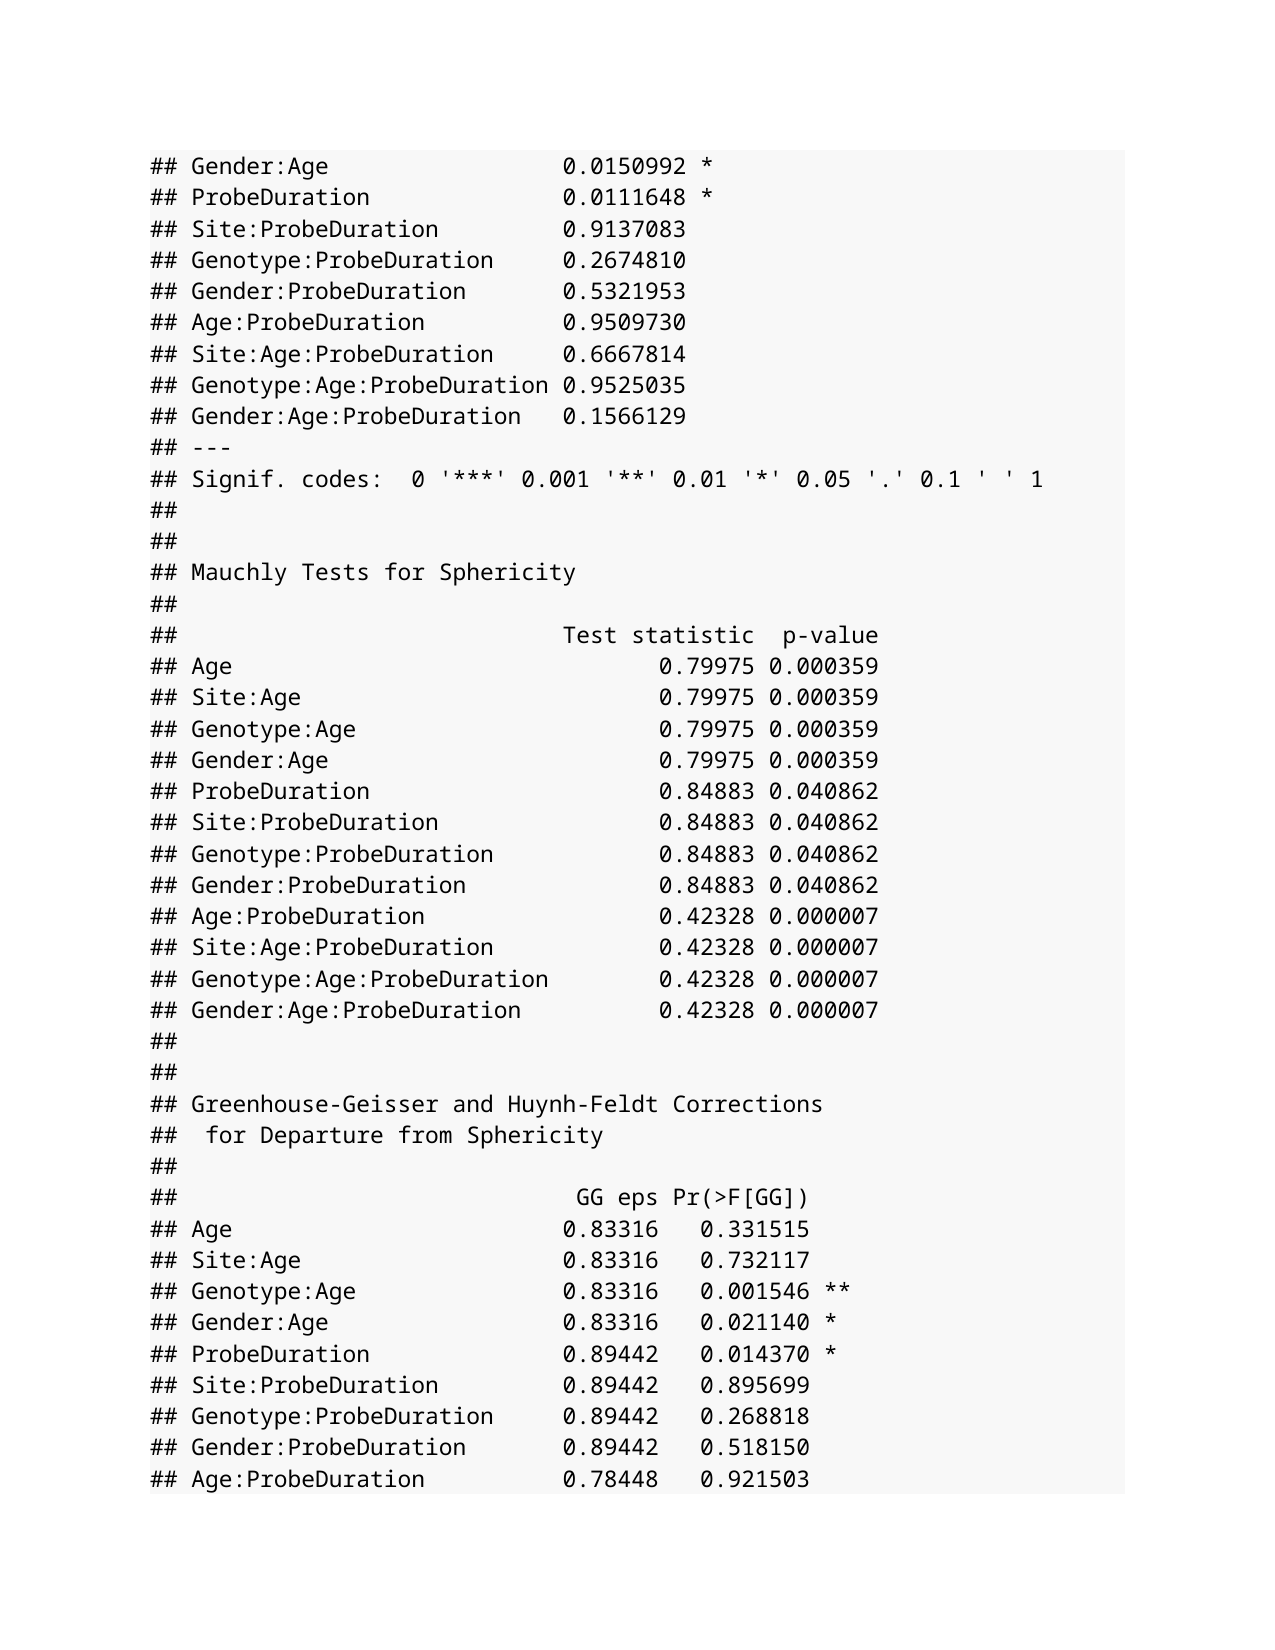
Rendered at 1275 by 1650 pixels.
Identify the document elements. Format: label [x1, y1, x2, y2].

text [150, 150, 1125, 1494]
